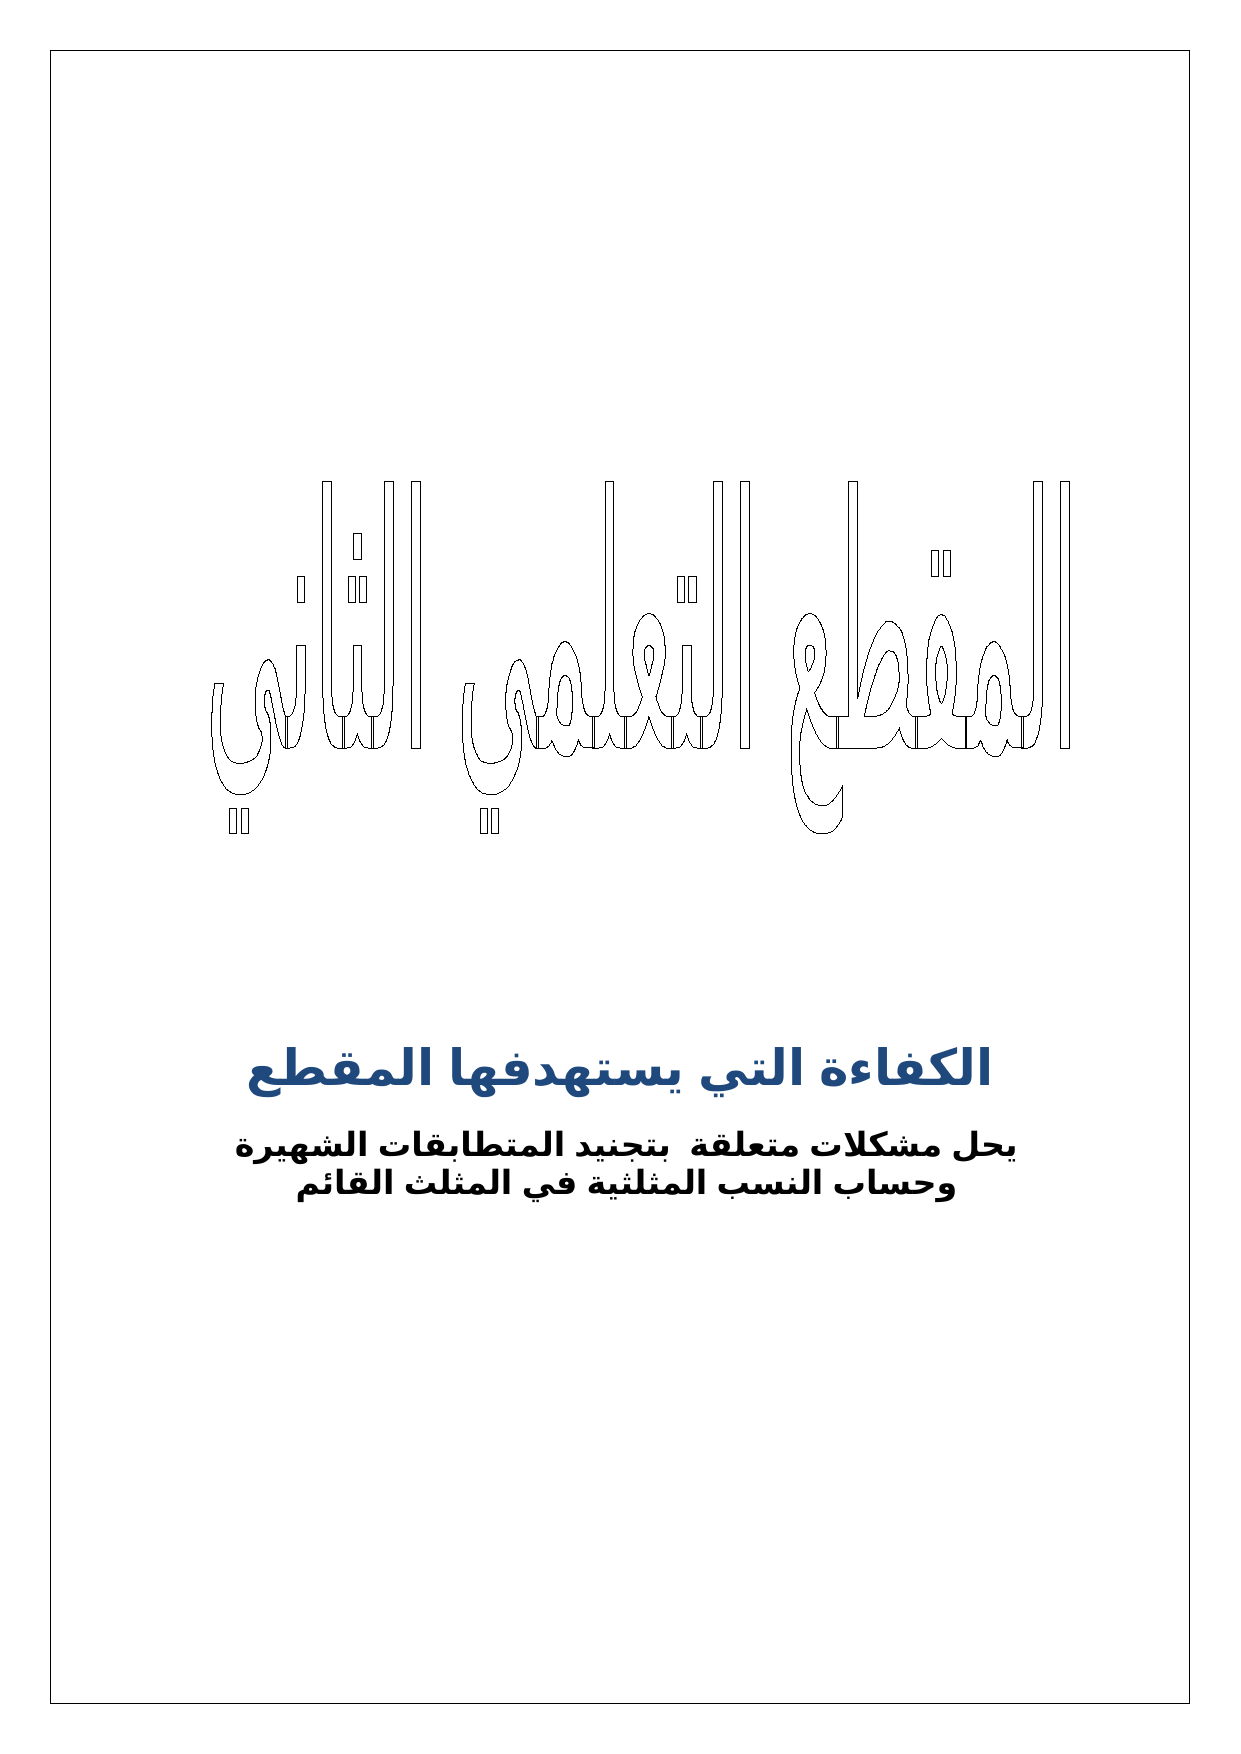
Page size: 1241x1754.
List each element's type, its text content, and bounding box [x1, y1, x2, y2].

text الكفاءة التي يستهدفها المقطع [147, 1038, 1093, 1095]
text يحل مشكلات متعلقة بتجنيد المتطابقات الشهيرة وحساب النسب المثلثية في المثلث القائم [169, 1125, 1083, 1202]
